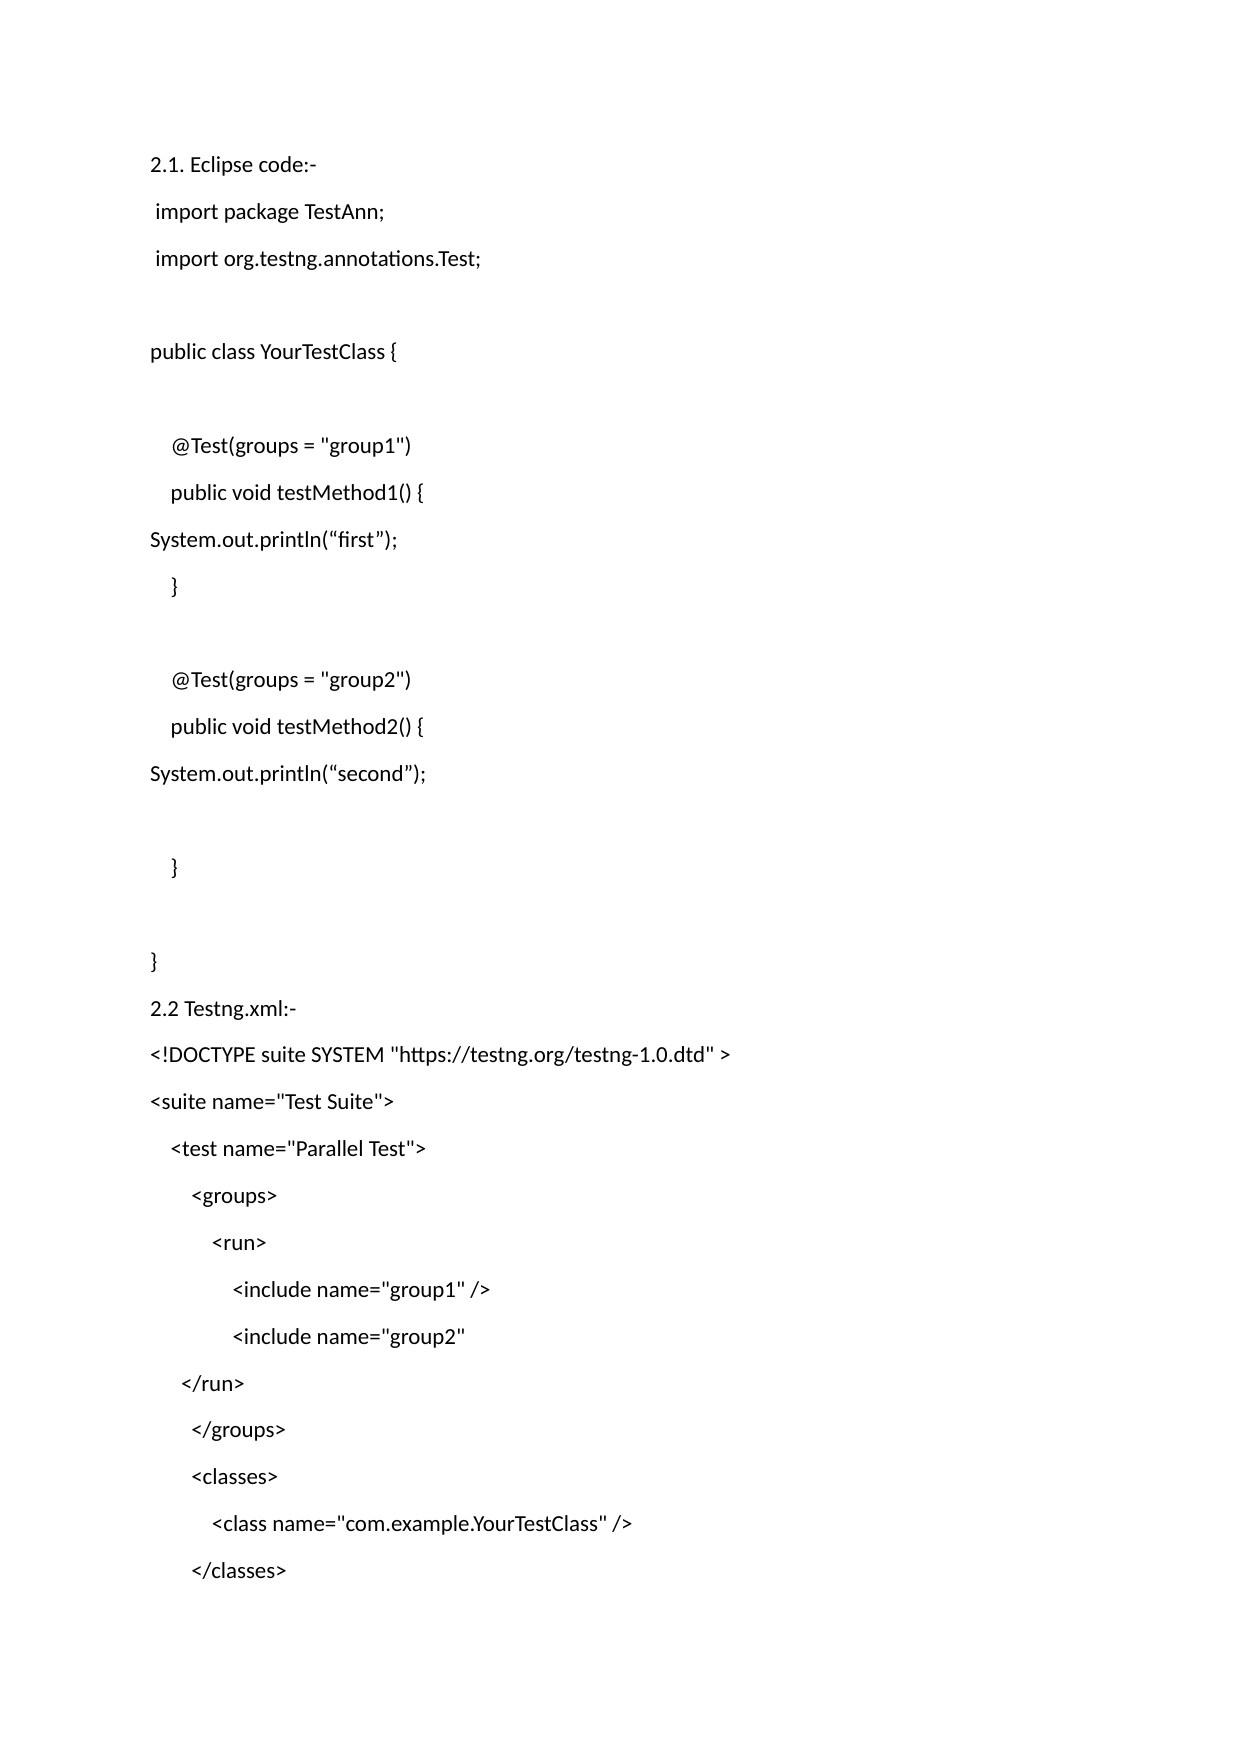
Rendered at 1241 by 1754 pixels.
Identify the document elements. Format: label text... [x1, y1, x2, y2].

text } [150, 947, 1090, 975]
text 2.2 Testng.xml:- [150, 994, 1090, 1022]
text public void testMethod2() { [150, 712, 1090, 741]
text <groups> [150, 1181, 1090, 1209]
text public class YourTestClass { [150, 337, 1090, 366]
text @Test(groups = "group2") [150, 666, 1090, 694]
text System.out.println(“second”); [150, 759, 1090, 787]
text </classes> [150, 1556, 1090, 1584]
text } [150, 853, 1090, 881]
text import org.testng.annotations.Test; [150, 244, 1090, 272]
text @Test(groups = "group1") [150, 431, 1090, 459]
text </groups> [150, 1416, 1090, 1444]
text <classes> [150, 1462, 1090, 1491]
text <run> [150, 1228, 1090, 1256]
text System.out.println(“first”); [150, 525, 1090, 553]
text <!DOCTYPE suite SYSTEM "https://testng.org/testng-1.0.dtd" > [150, 1041, 1090, 1069]
text import package TestAnn; [150, 197, 1090, 225]
text 2.1. Eclipse code:- [150, 150, 1090, 178]
text } [150, 572, 1090, 600]
text </run> [150, 1369, 1090, 1397]
text <suite name="Test Suite"> [150, 1087, 1090, 1116]
text <include name="group1" /> [150, 1275, 1090, 1303]
text <test name="Parallel Test"> [150, 1134, 1090, 1162]
text <include name="group2" [150, 1322, 1090, 1350]
text <class name="com.example.YourTestClass" /> [150, 1509, 1090, 1537]
text public void testMethod1() { [150, 478, 1090, 506]
